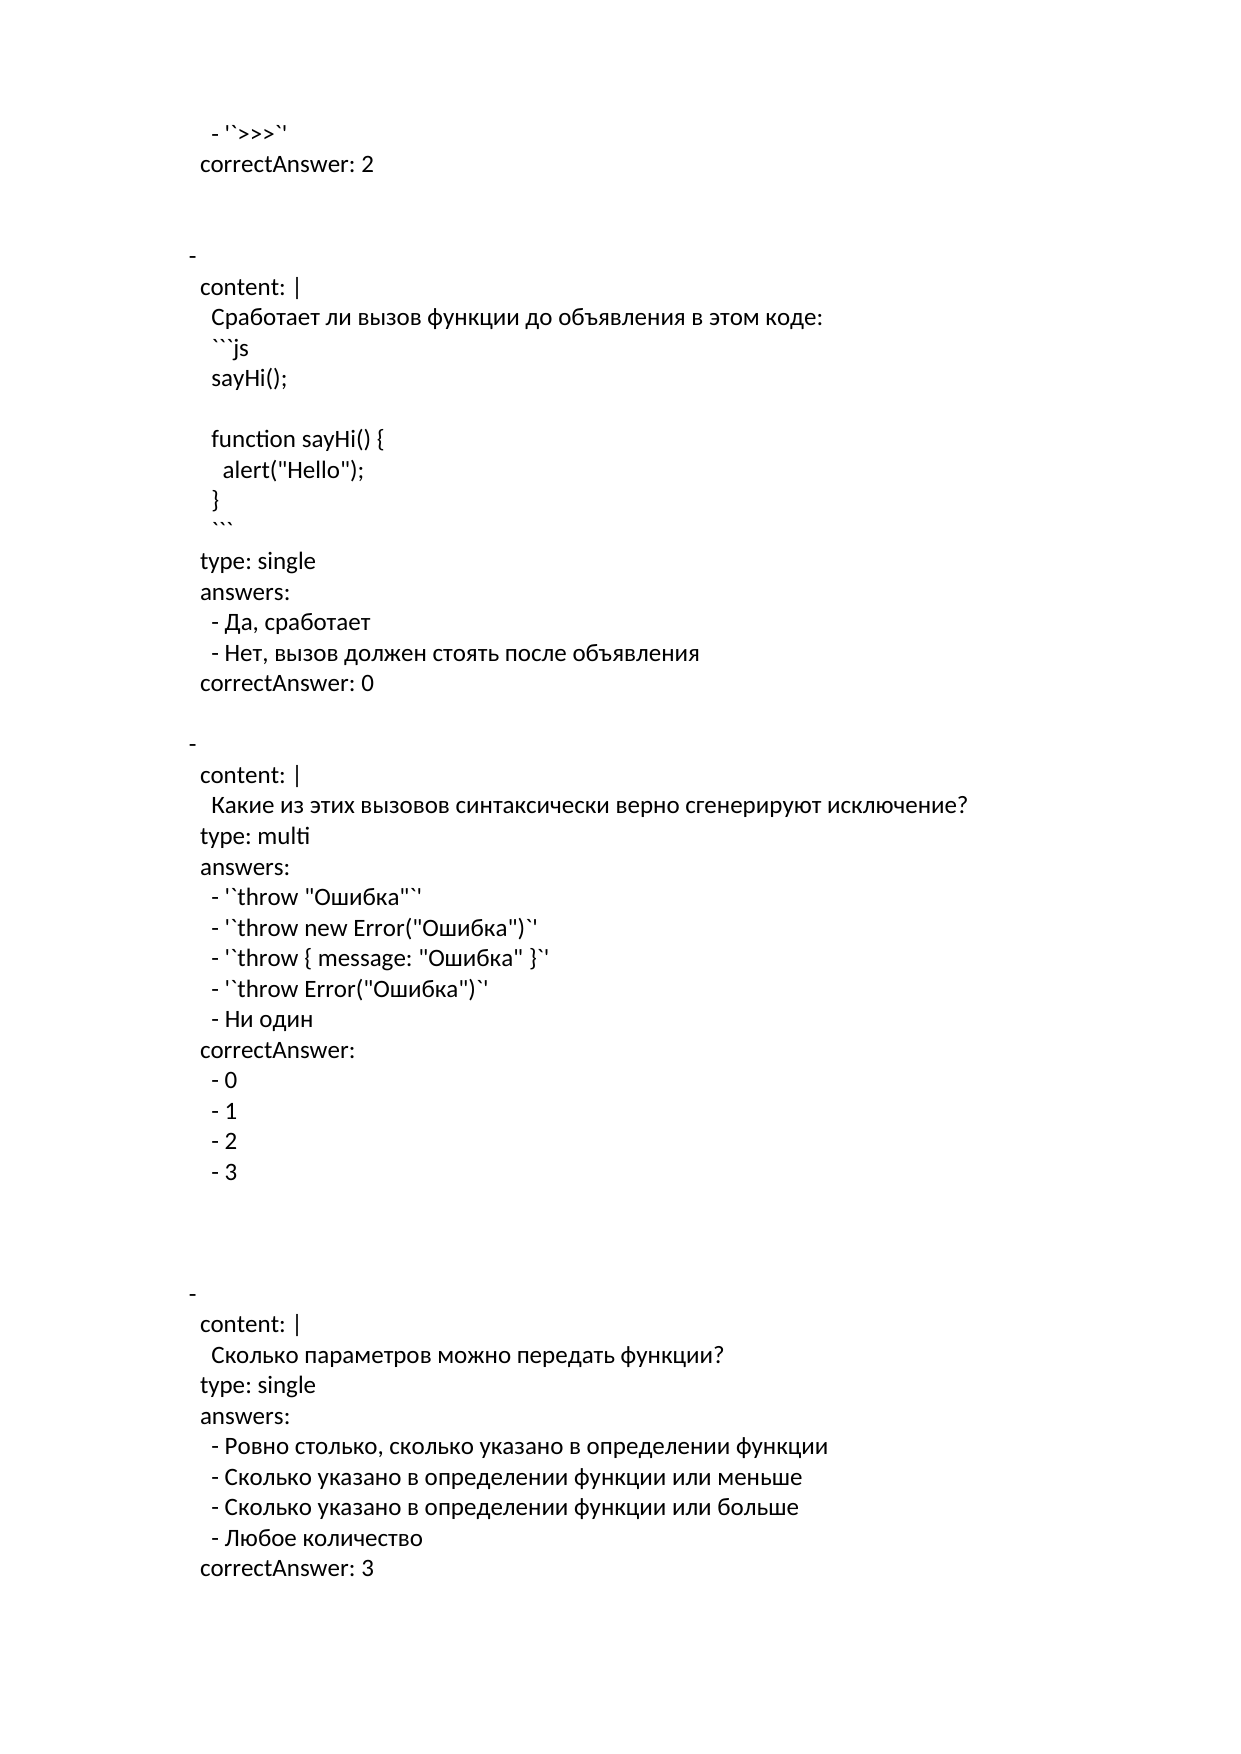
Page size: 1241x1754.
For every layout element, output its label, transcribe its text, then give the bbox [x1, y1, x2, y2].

text - 2 [177, 1125, 1152, 1156]
text type: multi [177, 820, 1152, 851]
text answers: [177, 851, 1152, 881]
text - [177, 240, 1152, 271]
text content: | [177, 271, 1152, 301]
text } [177, 484, 1152, 515]
text - Сколько указано в определении функции или больше [177, 1492, 1152, 1522]
text sayHi(); [177, 362, 1152, 393]
text - '`>>>`' [177, 118, 1152, 149]
text correctAnswer: [177, 1034, 1152, 1064]
text - '`throw { message: "Ошибка" }`' [177, 942, 1152, 973]
text ```js [177, 332, 1152, 362]
text Сколько параметров можно передать функции? [177, 1339, 1152, 1369]
text type: single [177, 545, 1152, 576]
text - '`throw "Ошибка"`' [177, 881, 1152, 912]
text - 3 [177, 1156, 1152, 1186]
text - Любое количество [177, 1522, 1152, 1553]
text - Сколько указано в определении функции или меньше [177, 1461, 1152, 1492]
text - Да, сработает [177, 606, 1152, 637]
text alert("Hello"); [177, 454, 1152, 484]
text correctAnswer: 3 [177, 1553, 1152, 1583]
text - 0 [177, 1064, 1152, 1095]
text - '`throw Error("Ошибка")`' [177, 973, 1152, 1003]
text Какие из этих вызовов синтаксически верно сгенерируют исключение? [177, 789, 1152, 820]
text function sayHi() { [177, 423, 1152, 454]
text - Нет, вызов должен стоять после объявления [177, 637, 1152, 667]
text correctAnswer: 2 [177, 149, 1152, 179]
text - [177, 1278, 1152, 1308]
text - [177, 728, 1152, 759]
text answers: [177, 576, 1152, 606]
text answers: [177, 1400, 1152, 1431]
text - Ровно столько, сколько указано в определении функции [177, 1431, 1152, 1461]
text Сработает ли вызов функции до объявления в этом коде: [177, 301, 1152, 332]
text ``` [177, 515, 1152, 545]
text - '`throw new Error("Ошибка")`' [177, 912, 1152, 942]
text type: single [177, 1369, 1152, 1400]
text - Ни один [177, 1003, 1152, 1034]
text content: | [177, 1308, 1152, 1339]
text content: | [177, 759, 1152, 789]
text correctAnswer: 0 [177, 667, 1152, 698]
text - 1 [177, 1095, 1152, 1125]
